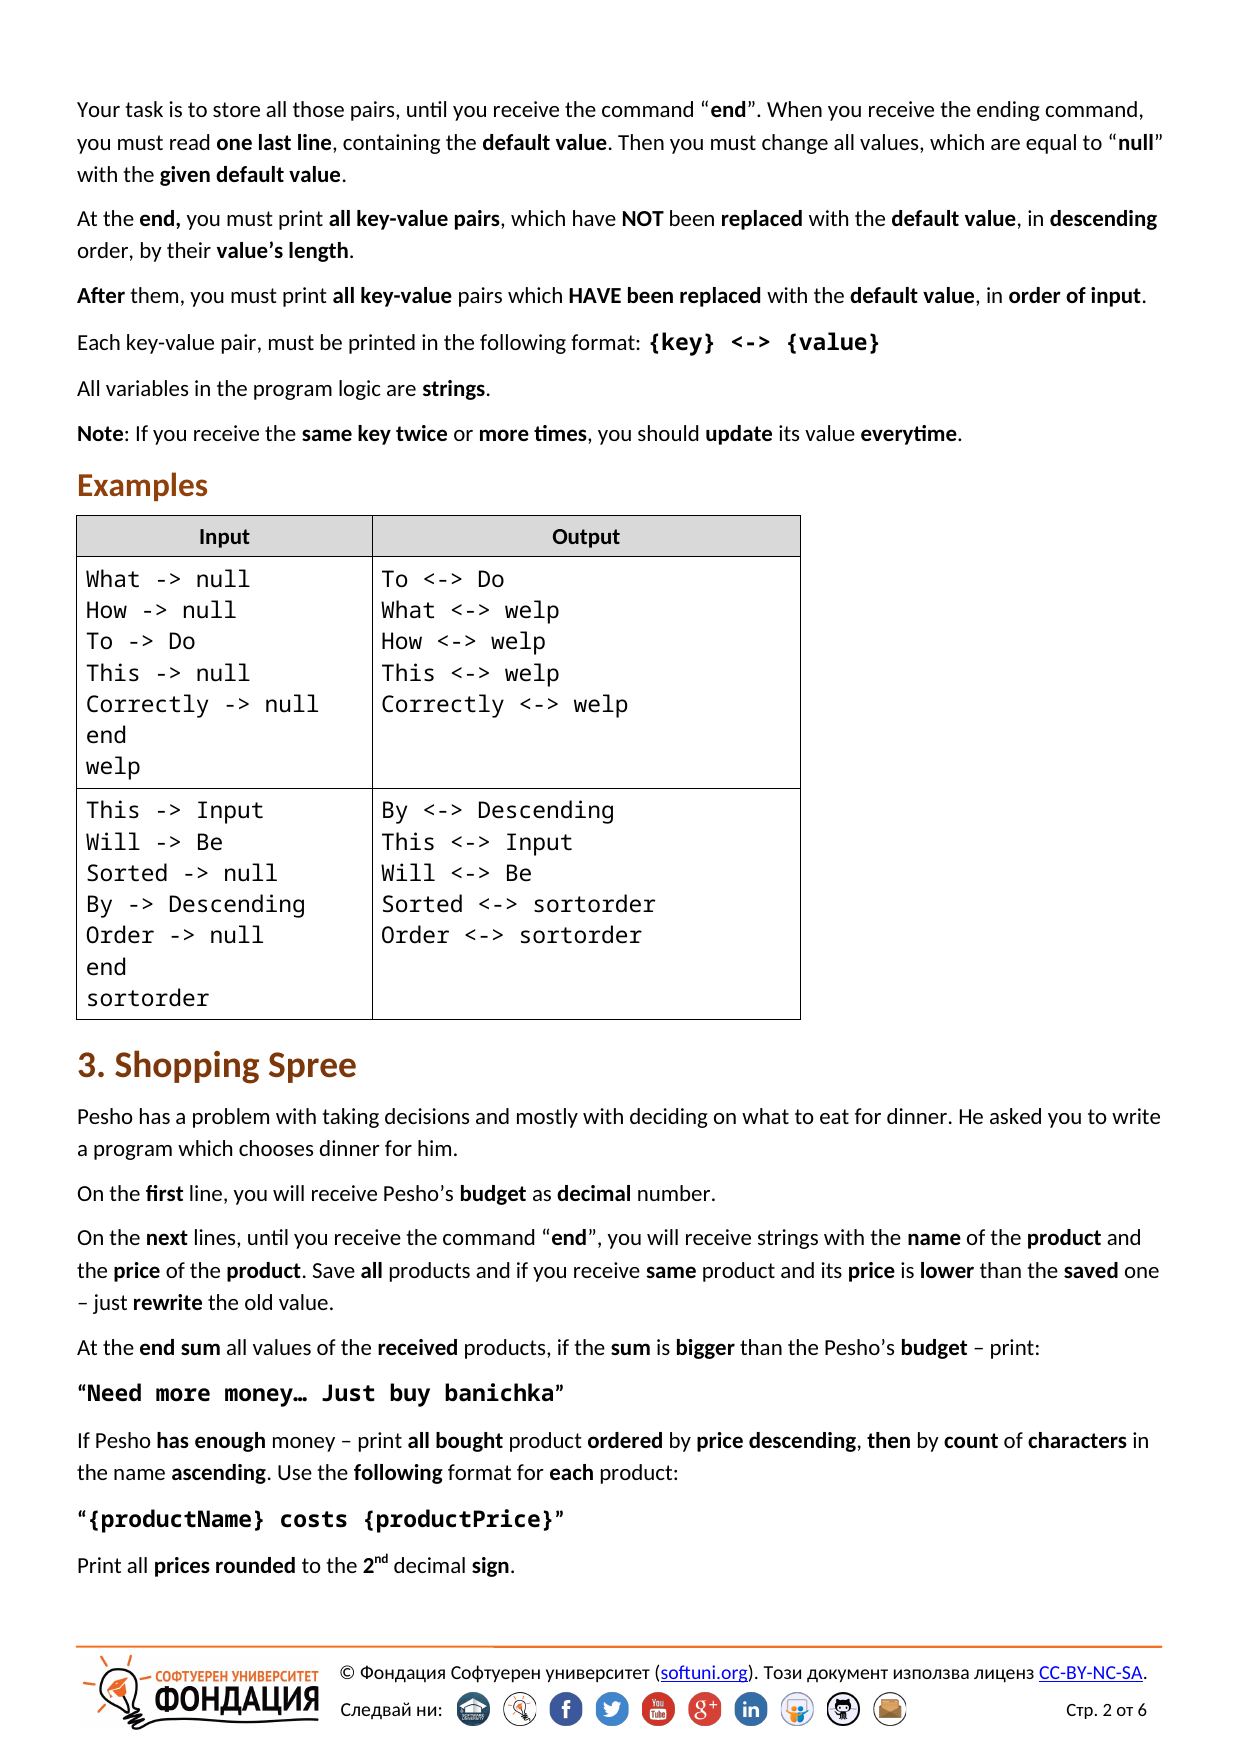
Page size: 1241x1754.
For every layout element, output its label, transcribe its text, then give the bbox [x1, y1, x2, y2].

picture [642, 1692, 675, 1726]
picture [503, 1692, 537, 1726]
text At the end sum all values of the received products, if the sum is bigger than the Pesho’s budget – print: [77, 1333, 1163, 1361]
table_header Output [373, 516, 800, 556]
picture [595, 1692, 629, 1726]
text “Need more money… Just buy banichka” [77, 1377, 1163, 1408]
picture [873, 1692, 907, 1726]
table_cell To <-> Do What <-> welp How <-> welp This <-> welp Correctly <-> welp [373, 557, 800, 787]
table_header Input [77, 516, 372, 556]
text “{productName} costs {productPrice}” [77, 1503, 1163, 1534]
table_cell By <-> Descending This <-> Input Will <-> Be Sorted <-> sortorder Order <-> sortorder [373, 789, 800, 1019]
text Print all prices rounded to the 2nd decimal sign. [77, 1551, 1163, 1579]
subtitle Examples [77, 464, 1163, 504]
text On the first line, you will receive Pesho’s budget as decimal number. [77, 1179, 1163, 1207]
text Each key-value pair, must be printed in the following format: {key} <-> {value} [77, 326, 1163, 357]
table_cell This -> Input Will -> Be Sorted -> null By -> Descending Order -> null end sortorder [77, 789, 372, 1019]
table_cell What -> null How -> null To -> Do This -> null Correctly -> null end welp [77, 557, 372, 787]
text After them, you must print all key-value pairs which HAVE been replaced with the default value, in order of input. [77, 281, 1163, 309]
subtitle Shopping Spree [77, 1041, 1163, 1087]
picture [827, 1692, 860, 1726]
text On the next lines, until you receive the command “end”, you will receive strings with the name of the product and the price of the product. Save all products and if you receive same product and its price is lower than the saved one – just rewrite the old value. [77, 1223, 1163, 1316]
text Your task is to store all those pairs, until you receive the command “end”. When you receive the ending command, you must read one last line, containing the default value. Then you must change all values, which are equal to “null” with the given default value. [77, 95, 1163, 188]
picture [734, 1692, 768, 1726]
text Pesho has a problem with taking decisions and mostly with deciding on what to eat for dinner. He asked you to write a program which chooses dinner for him. [77, 1102, 1163, 1162]
picture [82, 1654, 319, 1730]
picture [780, 1692, 814, 1726]
picture [457, 1692, 490, 1726]
text If Pesho has enough money – print all bought product ordered by price descending, then by count of characters in the name ascending. Use the following format for each product: [77, 1426, 1163, 1486]
picture [549, 1692, 583, 1726]
text At the end, you must print all key-value pairs, which have NOT been replaced with the default value, in descending order, by their value’s length. [77, 204, 1163, 265]
text All variables in the program logic are strings. [77, 374, 1163, 402]
picture [688, 1692, 722, 1726]
text Note: If you receive the same key twice or more times, you should update its value everytime. [77, 419, 1163, 447]
